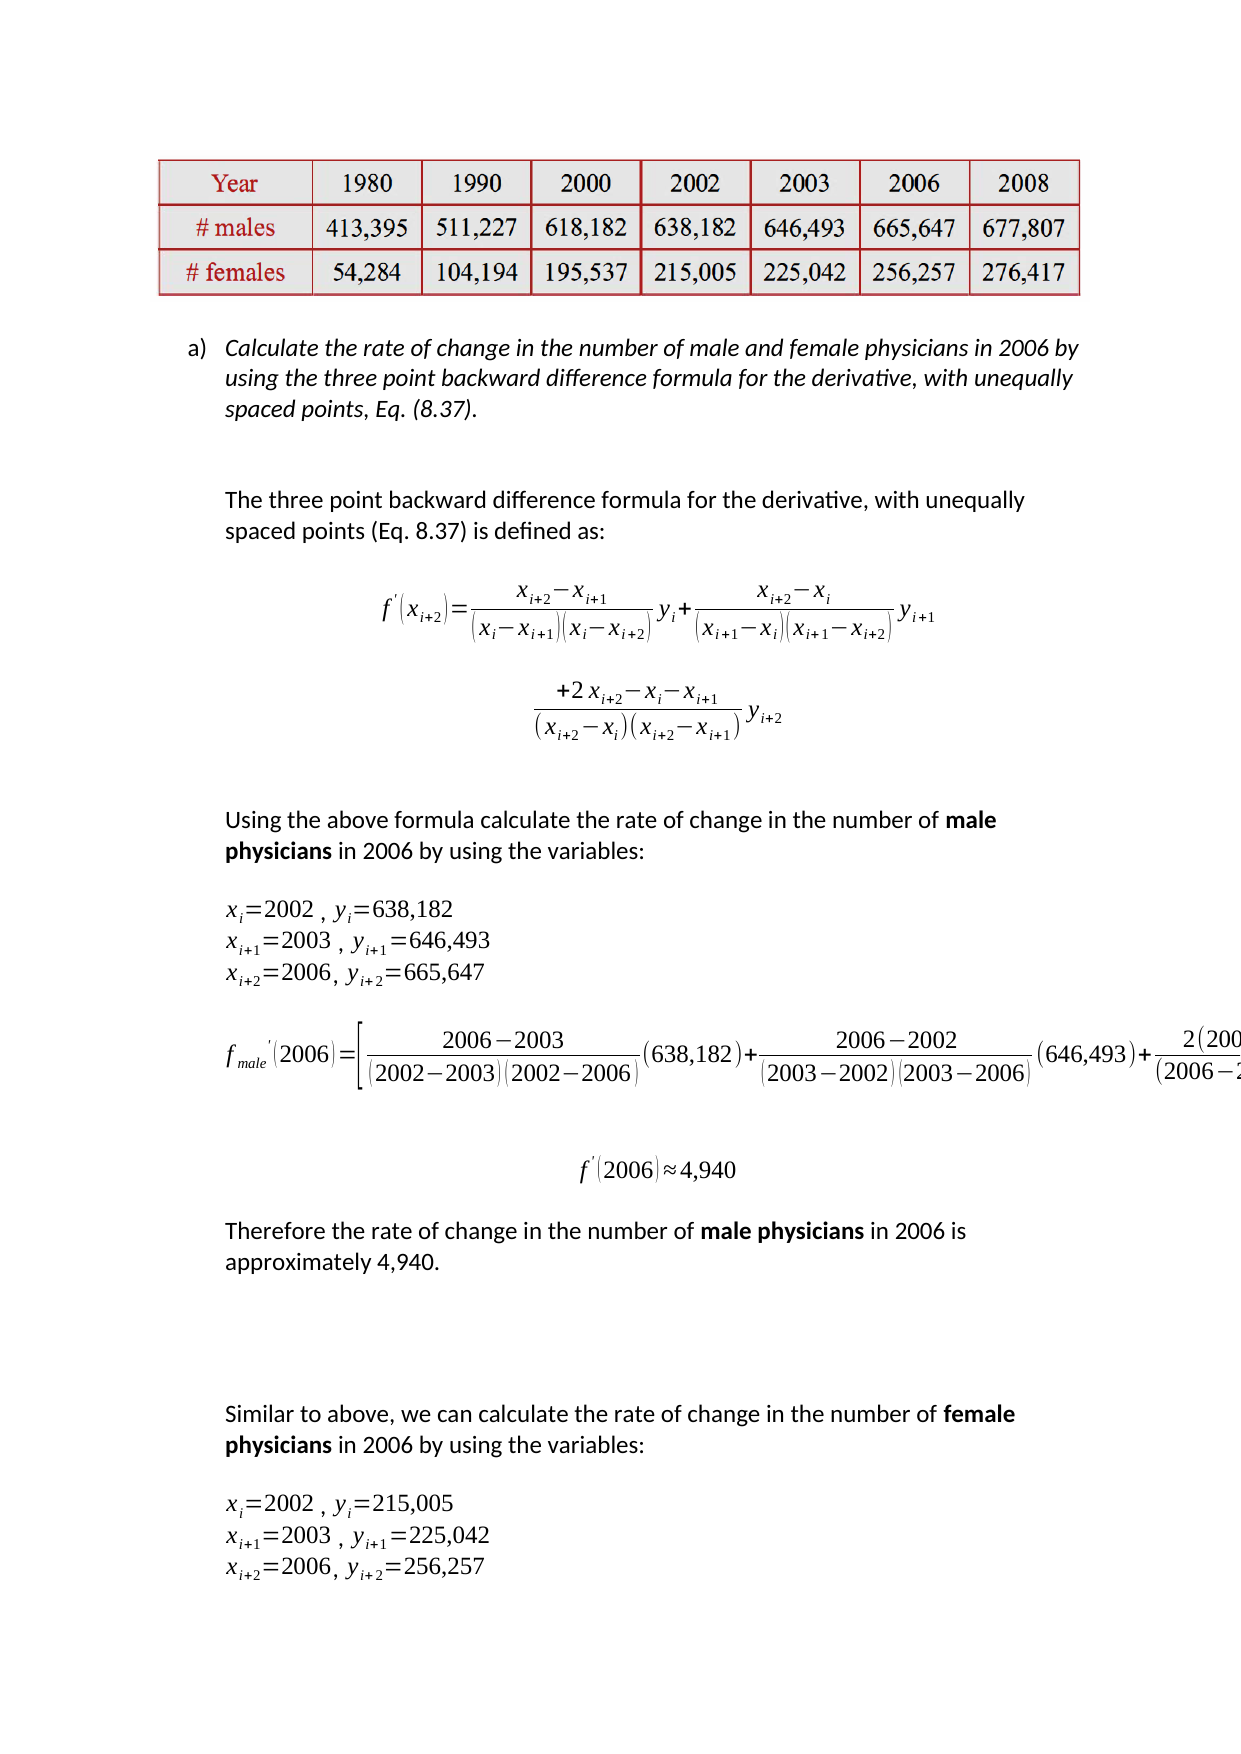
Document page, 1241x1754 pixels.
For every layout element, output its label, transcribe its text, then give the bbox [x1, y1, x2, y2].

text Using the above formula calculate the rate of change in the number of male physicians in 2006 by using the variables: [225, 804, 1090, 865]
text , [225, 1490, 1090, 1521]
list Calculate the rate of change in the number of male and female physicians in 2006 by using the three point backward difference formula for the derivative, with unequally spaced points, Eq. (8.37). [187, 332, 1090, 423]
text Similar to above, we can calculate the rate of change in the number of female physicians in 2006 by using the variables: [225, 1398, 1090, 1459]
text , [225, 1521, 1090, 1553]
picture [150, 150, 1090, 302]
text , [225, 896, 1090, 927]
text The three point backward difference formula for the derivative, with unequally spaced points (Eq. 8.37) is defined as: [225, 484, 1090, 545]
text , [225, 927, 1090, 958]
text , [225, 1553, 1090, 1584]
text Therefore the rate of change in the number of male physicians in 2006 is approximately 4,940. [225, 1215, 1090, 1276]
text , [225, 958, 1090, 990]
